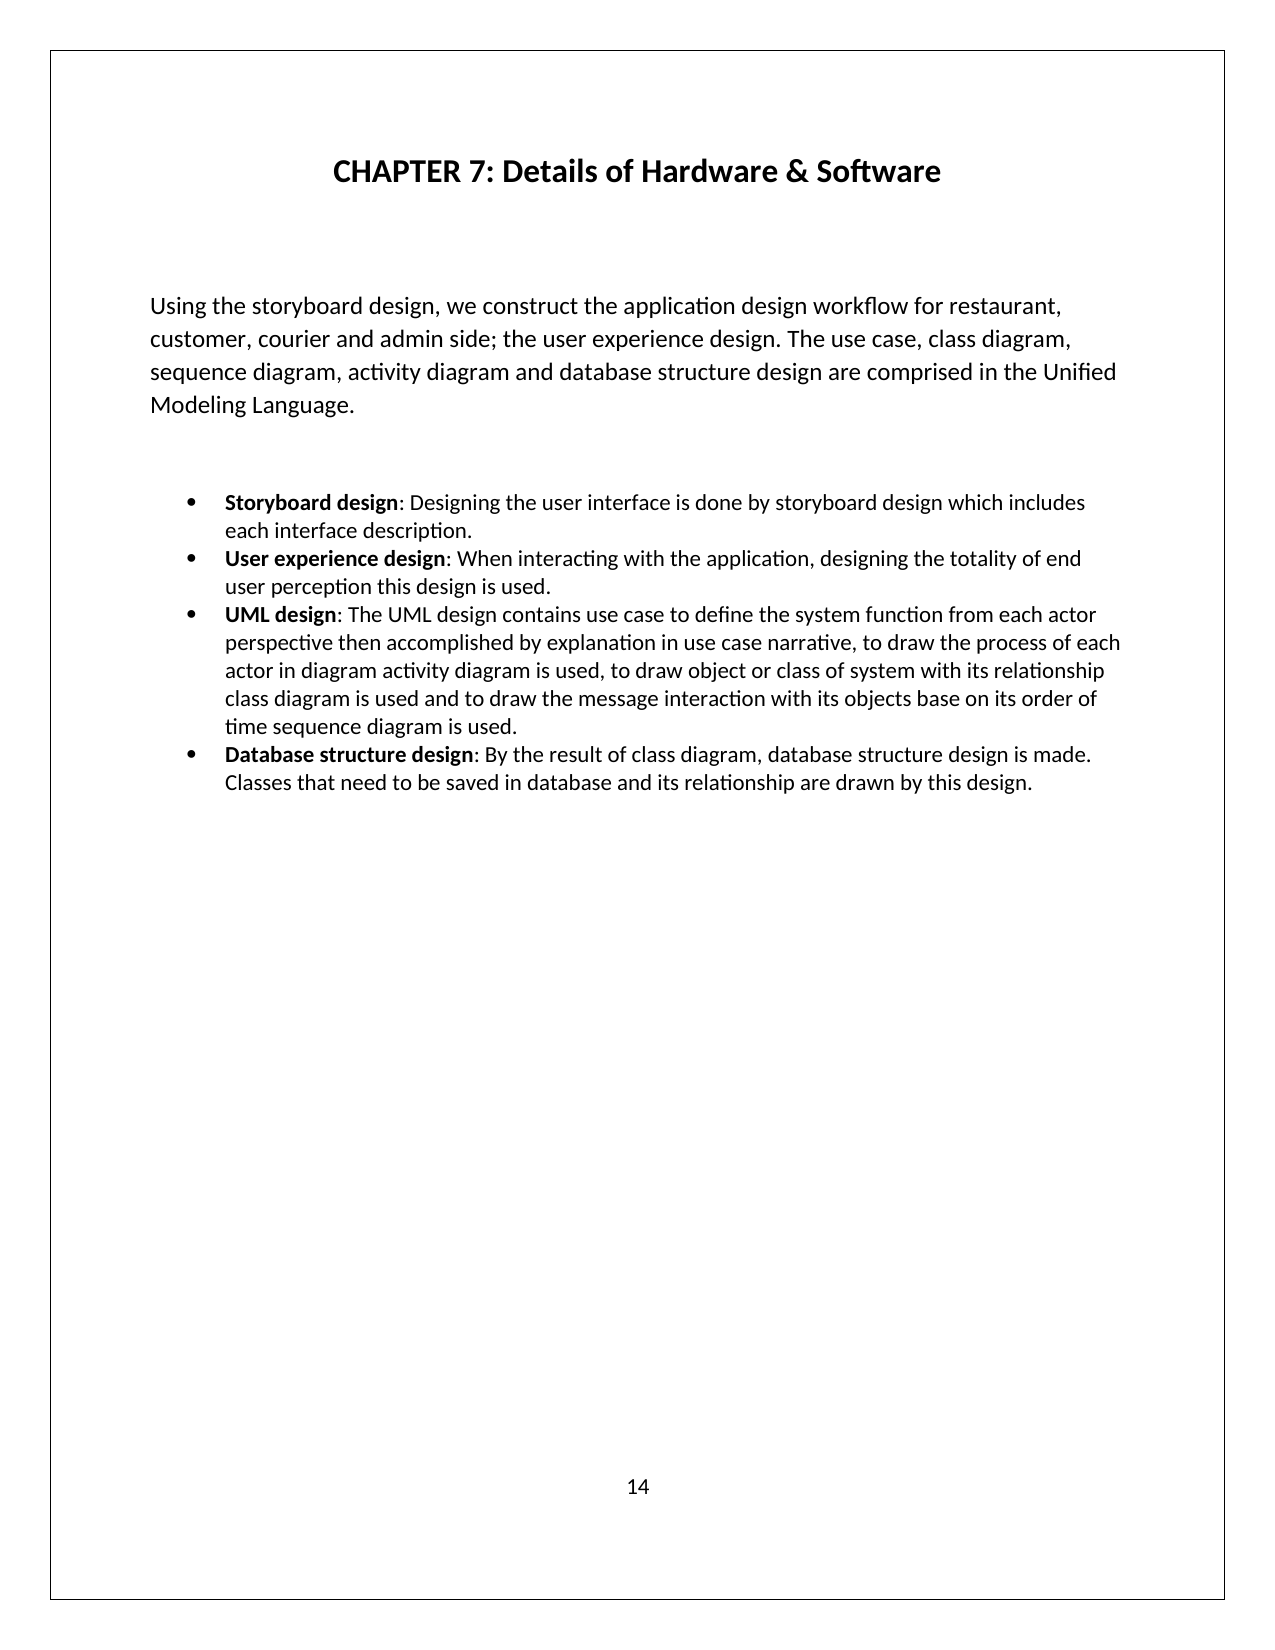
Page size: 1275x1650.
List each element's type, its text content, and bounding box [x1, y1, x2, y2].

text Using the storyboard design, we construct the application design workflow for restaurant, customer, courier and admin side; the user experience design. The use case, class diagram, sequence diagram, activity diagram and database structure design are comprised in the Unified Modeling Language. [150, 290, 1125, 419]
list Database structure design: By the result of class diagram, database structure design is made. Classes that need to be saved in database and its relationship are drawn by this design. [187, 740, 1125, 796]
list UML design: The UML design contains use case to define the system function from each actor perspective then accomplished by explanation in use case narrative, to draw the process of each actor in diagram activity diagram is used, to draw object or class of system with its relationship class diagram is used and to draw the message interaction with its objects base on its order of time sequence diagram is used. [187, 600, 1125, 740]
list User experience design: When interacting with the application, designing the totality of end user perception this design is used. [187, 544, 1125, 600]
text CHAPTER 7: Details of Hardware & Software [150, 150, 1125, 191]
list Storyboard design: Designing the user interface is done by storyboard design which includes each interface description. [187, 488, 1125, 544]
